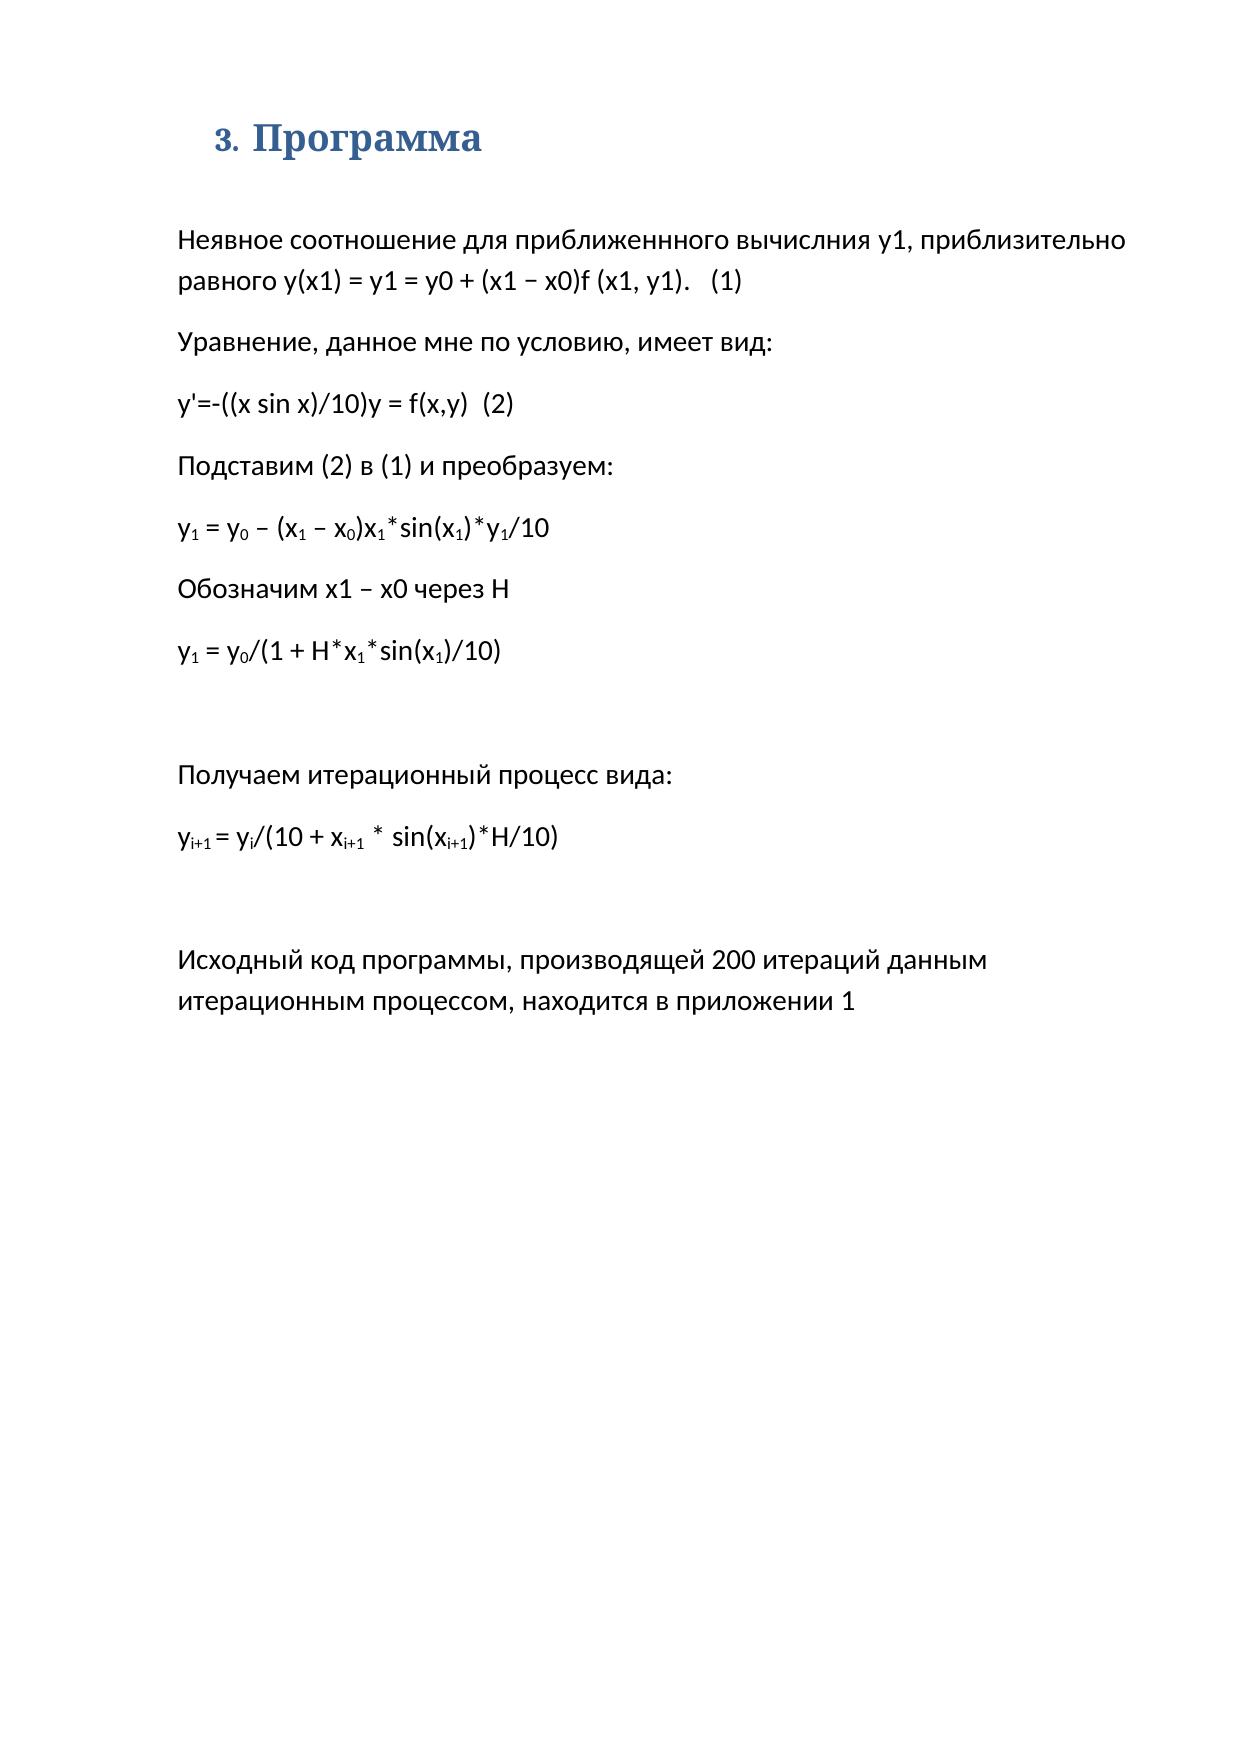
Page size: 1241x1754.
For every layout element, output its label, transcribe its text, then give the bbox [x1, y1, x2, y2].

subtitle Программа [215, 118, 1152, 161]
text Неявное соотношение для приближеннного вычислния y1, приблизительно равного y(x1) = y1 = y0 + (x1 − x0)f (x1, y1). (1) [177, 221, 1152, 297]
text y1 = y0/(1 + H*x1*sin(x1)/10) [177, 632, 1152, 668]
text yi+1 = yi/(10 + xi+1 * sin(xi+1)*H/10) [177, 818, 1152, 853]
text Обозначим x1 – x0 через H [177, 571, 1152, 606]
text Подставим (2) в (1) и преобразуем: [177, 447, 1152, 483]
text y'=-((x sin x)/10)y = f(x,y) (2) [177, 385, 1152, 421]
text Уравнение, данное мне по условию, имеет вид: [177, 323, 1152, 359]
text Исходный код программы, производящей 200 итераций данным итерационным процессом, находится в приложении 1 [177, 941, 1152, 1018]
text Получаем итерационный процесс вида: [177, 756, 1152, 791]
text y1 = y0 – (x1 – x0)x1*sin(x1)*y1/10 [177, 509, 1152, 544]
